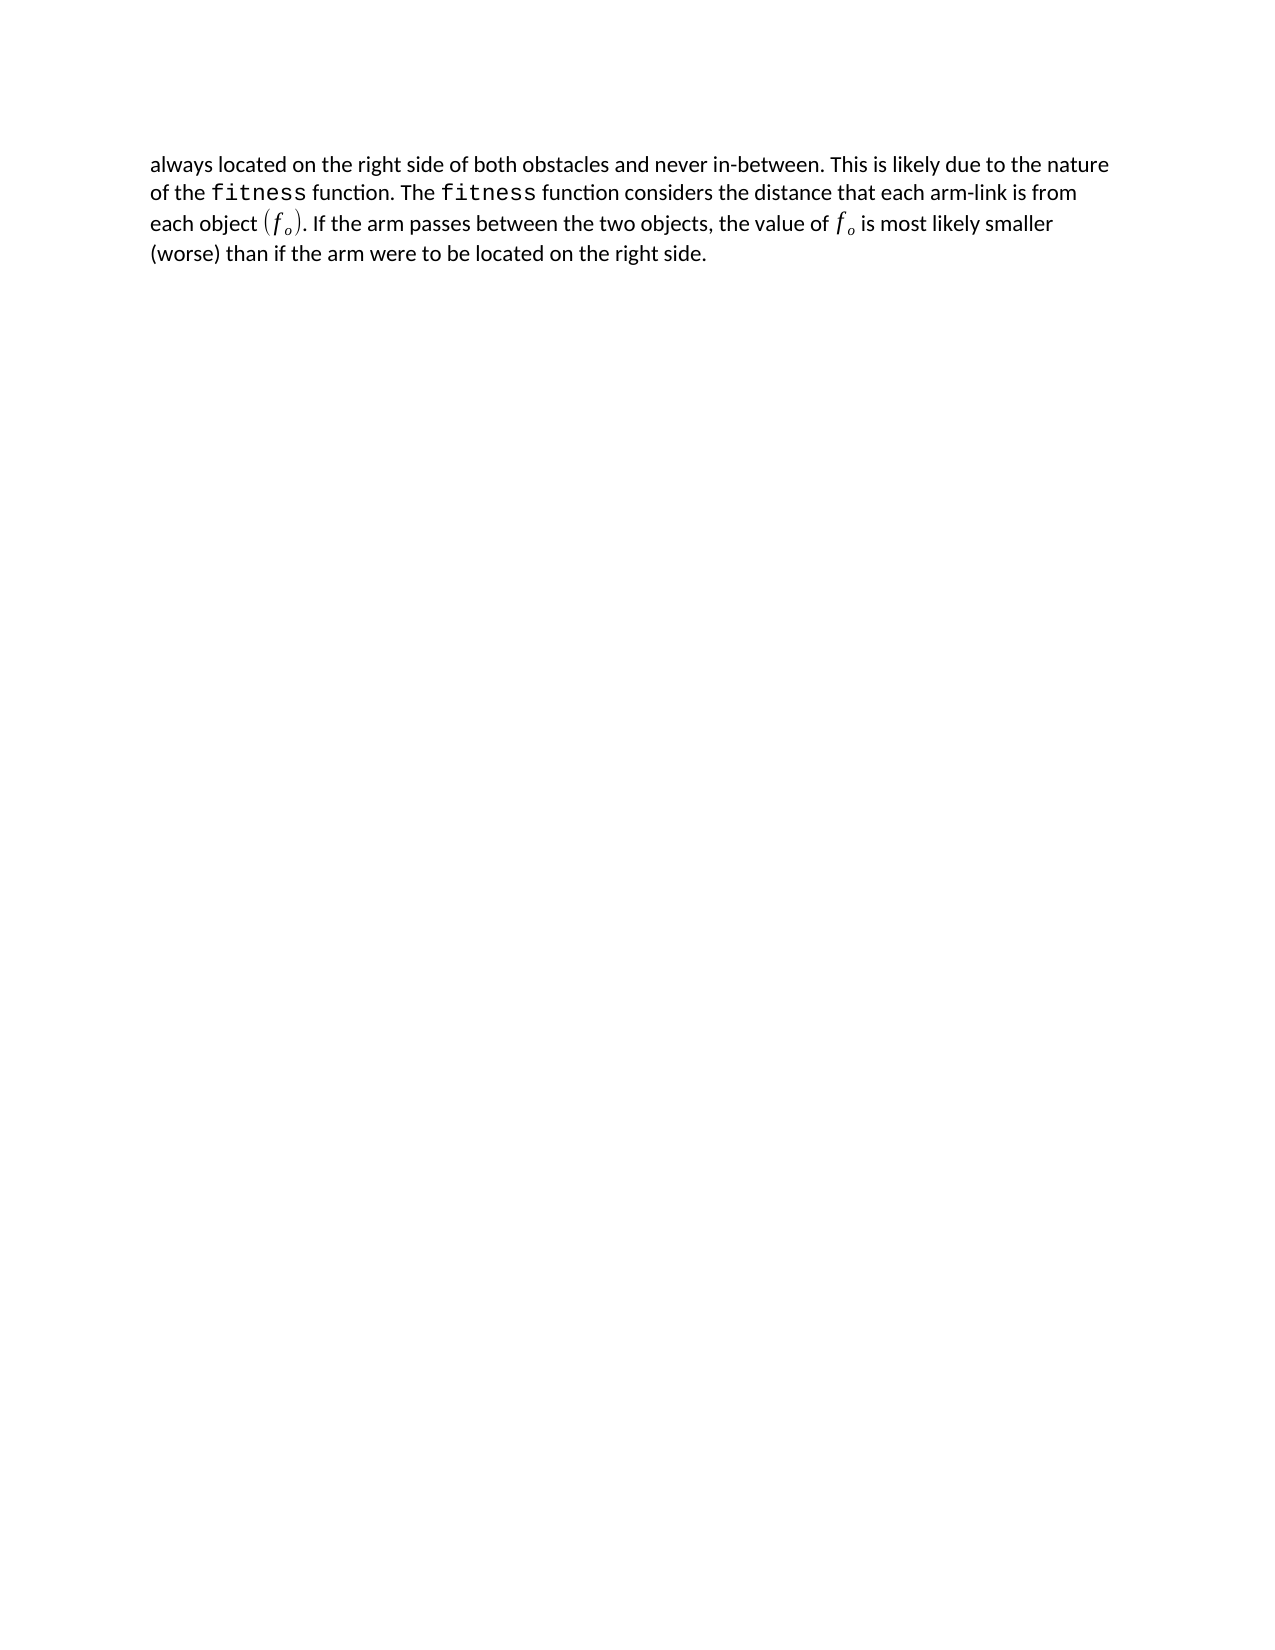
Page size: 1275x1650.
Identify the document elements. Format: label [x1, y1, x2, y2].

text [150, 150, 1125, 267]
